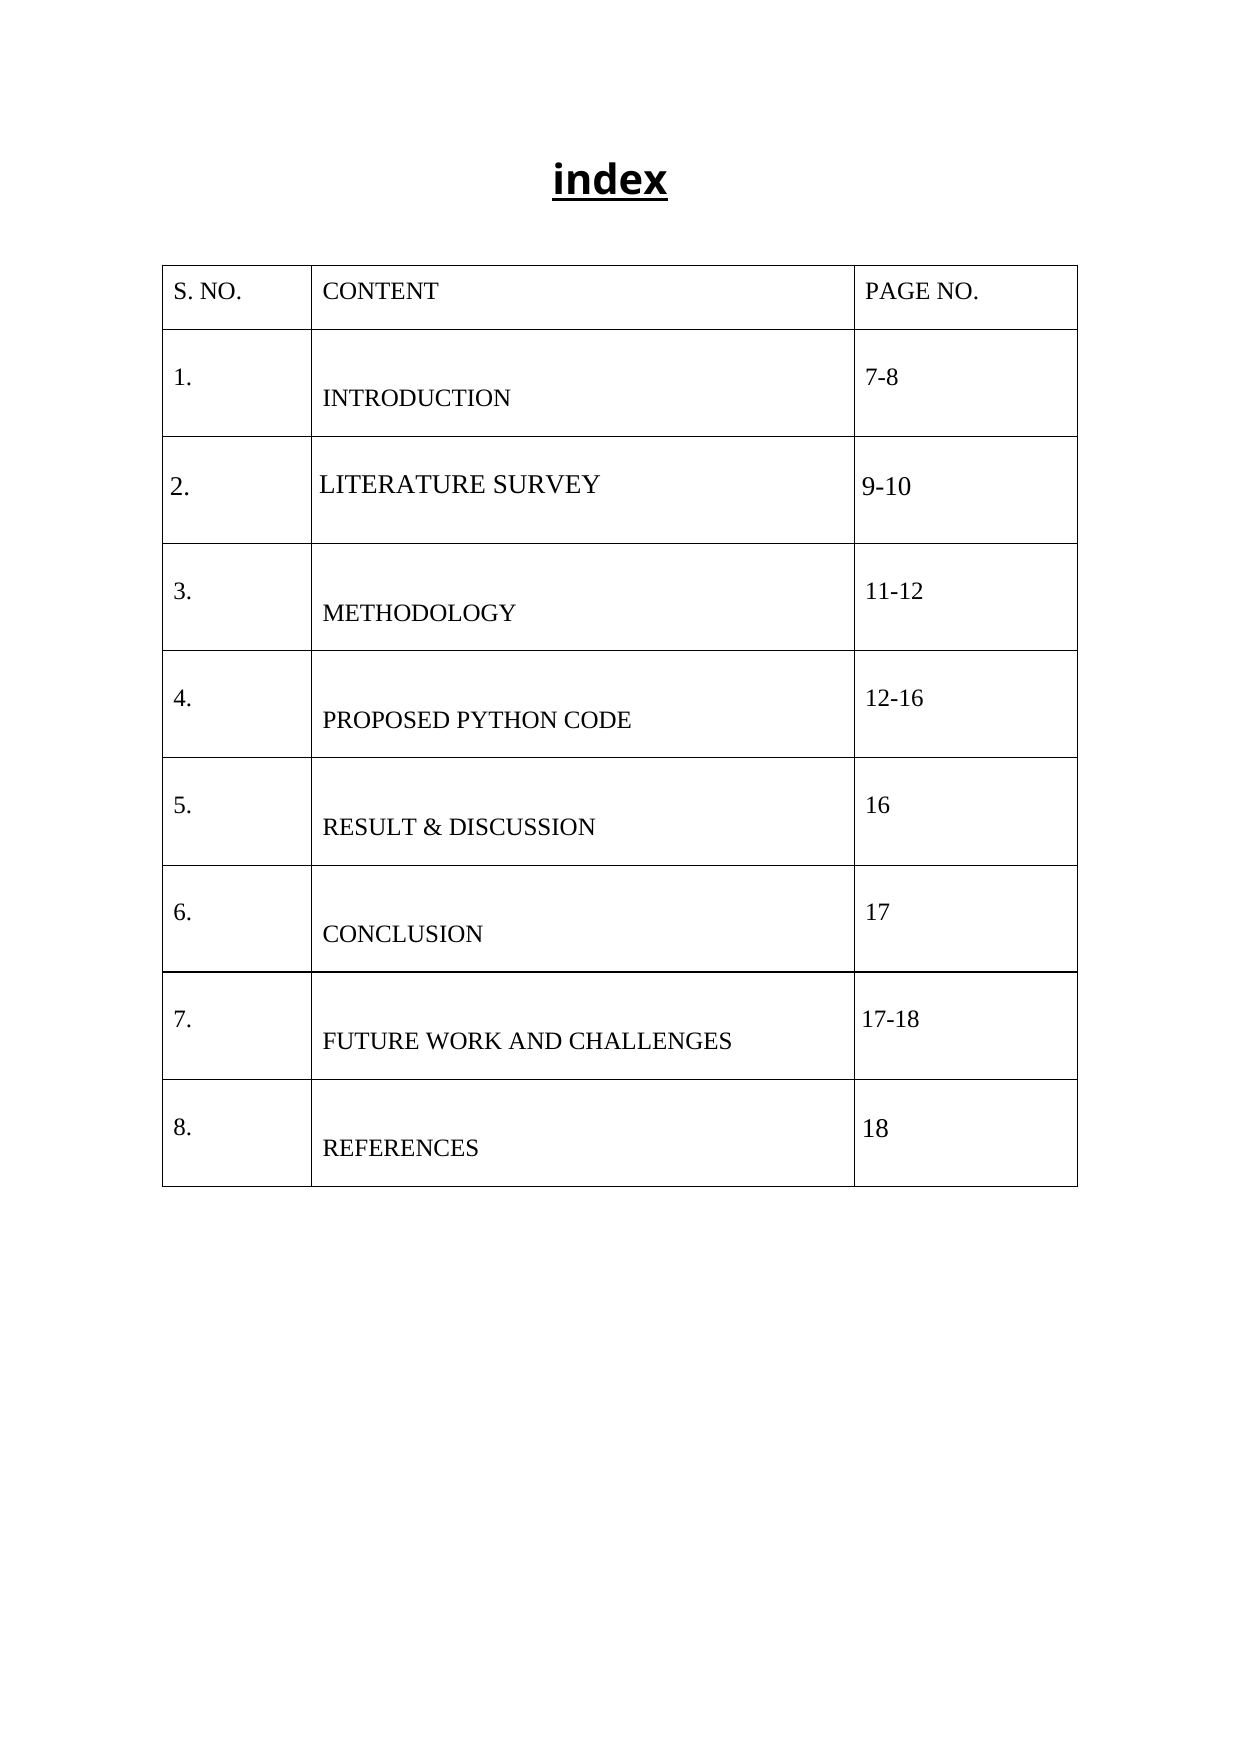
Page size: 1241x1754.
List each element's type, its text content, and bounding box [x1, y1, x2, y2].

table_cell 4. [163, 651, 311, 757]
table_cell CONCLUSION [312, 866, 854, 971]
table_header CONTENT [312, 266, 854, 329]
table_cell 12-16 [855, 651, 1077, 757]
table_cell 8. [163, 1080, 311, 1186]
table_cell 17 [855, 866, 1077, 971]
table_cell 5. [163, 758, 311, 864]
table_cell REFERENCES [312, 1080, 854, 1186]
table_cell PROPOSED PYTHON CODE [312, 651, 854, 757]
table_cell 11-12 [855, 544, 1077, 650]
text index [150, 150, 1090, 207]
table_cell INTRODUCTION [312, 330, 854, 436]
table_cell 17-18 [855, 973, 1077, 1079]
table_cell LITERATURE SURVEY [312, 437, 854, 543]
table_cell 18 [855, 1080, 1077, 1186]
table_cell RESULT & DISCUSSION [312, 758, 854, 864]
table_cell FUTURE WORK AND CHALLENGES [312, 973, 854, 1079]
table_cell METHODOLOGY [312, 544, 854, 650]
table_header PAGE NO. [855, 266, 1077, 329]
table_cell 16 [855, 758, 1077, 864]
table_cell 7-8 [855, 330, 1077, 436]
table_cell 7. [163, 973, 311, 1079]
table_cell 2. [163, 437, 311, 543]
table_cell 9-10 [855, 437, 1077, 543]
table_cell 3. [163, 544, 311, 650]
table_header S. NO. [163, 266, 311, 329]
table_cell 6. [163, 866, 311, 971]
table_cell 1. [163, 330, 311, 436]
